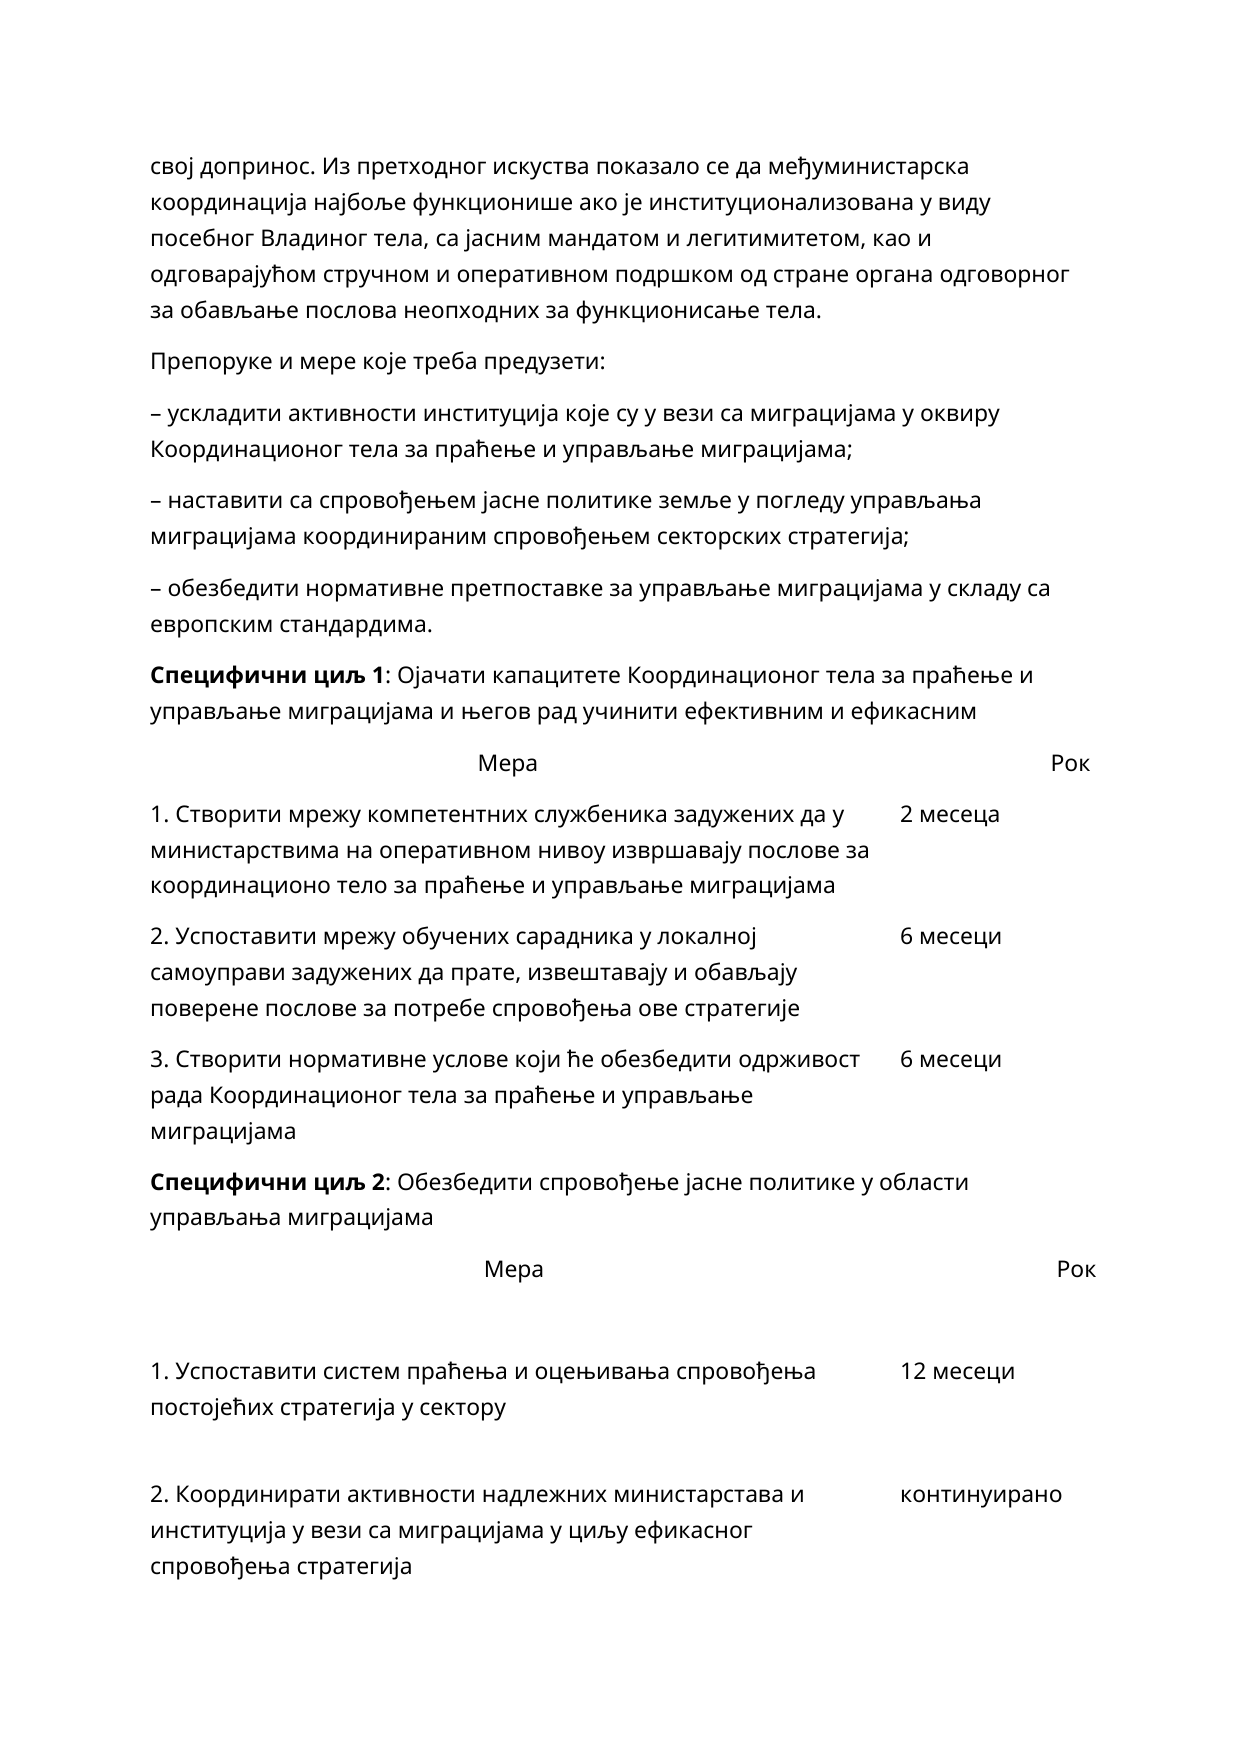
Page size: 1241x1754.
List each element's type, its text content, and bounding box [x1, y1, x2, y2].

table_cell 1. Створити мрежу компетентних службеника задужених да у министарствима на оперативном нивоу извршавају послове за координационо тело за праћење и управљање миграцијама [139, 798, 889, 920]
text – обезбедити нормативне претпоставке за управљање миграцијама у складу са европским стандардима. [150, 572, 1090, 639]
table_cell 6 месеци [889, 920, 1240, 1043]
table_header Рок [889, 1253, 1240, 1355]
table_cell 12 месеци [889, 1355, 1240, 1478]
text Специфични циљ 2: Обезбедити спровођење јасне политике у области управљања миграцијама [150, 1165, 1090, 1233]
table_header Мера [139, 747, 889, 798]
table_cell 2. Успоставити мрежу обучених сарадника у локалној самоуправи задужених да прате, извештавају и обављају поверене послове за потребе спровођења ове стратегије [139, 920, 889, 1043]
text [150, 150, 1090, 325]
table_cell 6 месеци [889, 1043, 1240, 1165]
table_cell 1. Успоставити систем праћења и оцењивања спровођења постојећих стратегија у сектору [139, 1355, 889, 1478]
table_cell 3. Створити нормативне услове који ће обезбедити одрживост рада Координационог тела за праћење и управљање миграцијама [139, 1043, 889, 1165]
text Специфични циљ 1: Ојачати капацитете Координационог тела за праћење и управљање миграцијама и његов рад учинити ефективним и ефикасним [150, 659, 1090, 727]
text – наставити са спровођењем јасне политике земље у погледу управљања миграцијама координираним спровођењем секторских стратегија; [150, 484, 1090, 552]
text – ускладити активности институција које су у вези са миграцијама у оквиру Координационог тела за праћење и управљање миграцијама; [150, 397, 1090, 464]
table_cell 2 месеца [889, 798, 1240, 920]
table_header Рок [889, 747, 1240, 798]
text Препоруке и мере које треба предузети: [150, 345, 1090, 377]
table_cell 2. Координирати активности надлежних министарстава и институција у вези са миграцијама у циљу ефикасног спровођења стратегија [139, 1478, 889, 1600]
table_cell континуирано [889, 1478, 1240, 1600]
table_header Мера [139, 1253, 889, 1355]
